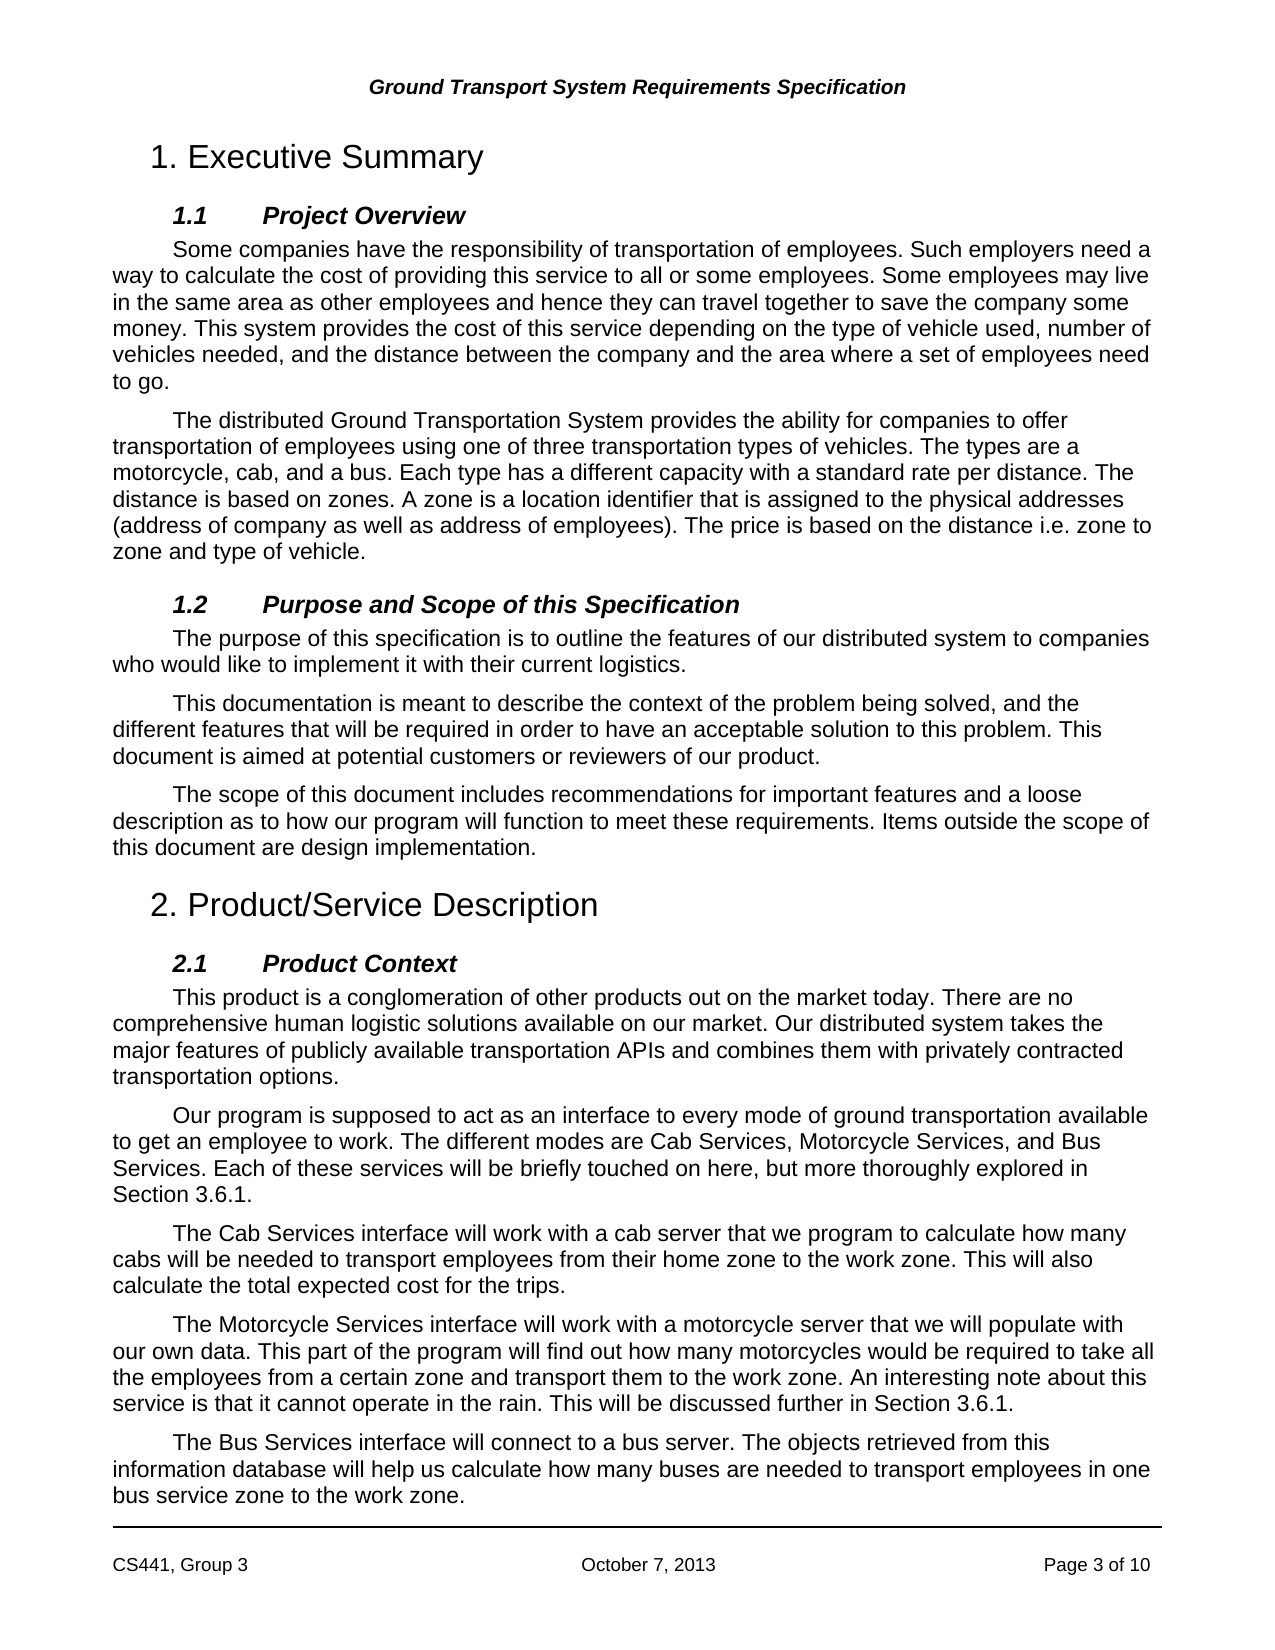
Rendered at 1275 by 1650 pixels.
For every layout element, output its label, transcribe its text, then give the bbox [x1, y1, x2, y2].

subtitle Product Context [172, 949, 1162, 978]
text This product is a conglomeration of other products out on the market today. There are no comprehensive human logistic solutions available on our market. Our distributed system takes the major features of publicly available transportation APIs and combines them with privately contracted transportation options. [112, 984, 1162, 1089]
text Some companies have the responsibility of transportation of employees. Such employers need a way to calculate the cost of providing this service to all or some employees. Some employees may live in the same area as other employees and hence they can travel together to save the company some money. This system provides the cost of this service depending on the type of vehicle used, number of vehicles needed, and the distance between the company and the area where a set of employees need to go. [112, 236, 1162, 394]
text The Motorcycle Services interface will work with a motorcycle server that we will populate with our own data. This part of the program will find out how many motorcycles would be required to take all the employees from a certain zone and transport them to the work zone. An interesting note about this service is that it cannot operate in the rain. This will be discussed further in Section 3.6.1. [112, 1311, 1162, 1417]
subtitle Purpose and Scope of this Specification [172, 590, 1162, 618]
text This documentation is meant to describe the context of the problem being solved, and the different features that will be required in order to have an acceptable solution to this problem. This document is aimed at potential customers or reviewers of our product. [112, 690, 1162, 769]
text The Cab Services interface will work with a cab server that we program to calculate how many cabs will be needed to transport employees from their home zone to the work zone. This will also calculate the total expected cost for the trips. [112, 1220, 1162, 1299]
text The Bus Services interface will connect to a bus server. The objects retrieved from this information database will help us calculate how many buses are needed to transport employees in one bus service zone to the work zone. [112, 1429, 1162, 1508]
subtitle Project Overview [172, 201, 1162, 230]
subtitle Executive Summary [150, 137, 1162, 176]
subtitle Product/Service Description [150, 886, 1162, 924]
text Our program is supposed to act as an interface to every mode of ground transportation available to get an employee to work. The different modes are Cab Services, Motorcycle Services, and Bus Services. Each of these services will be briefly touched on here, but more thoroughly explored in Section 3.6.1. [112, 1102, 1162, 1207]
text The distributed Ground Transportation System provides the ability for companies to offer transportation of employees using one of three transportation types of vehicles. The types are a motorcycle, cab, and a bus. Each type has a different capacity with a standard rate per distance. The distance is based on zones. A zone is a location identifier that is assigned to the physical addresses (address of company as well as address of employees). The price is based on the distance i.e. zone to zone and type of vehicle. [112, 407, 1162, 565]
text The purpose of this specification is to outline the features of our distributed system to companies who would like to implement it with their current logistics. [112, 625, 1162, 677]
text The scope of this document includes recommendations for important features and a loose description as to how our program will function to meet these requirements. Items outside the scope of this document are design implementation. [112, 781, 1162, 861]
